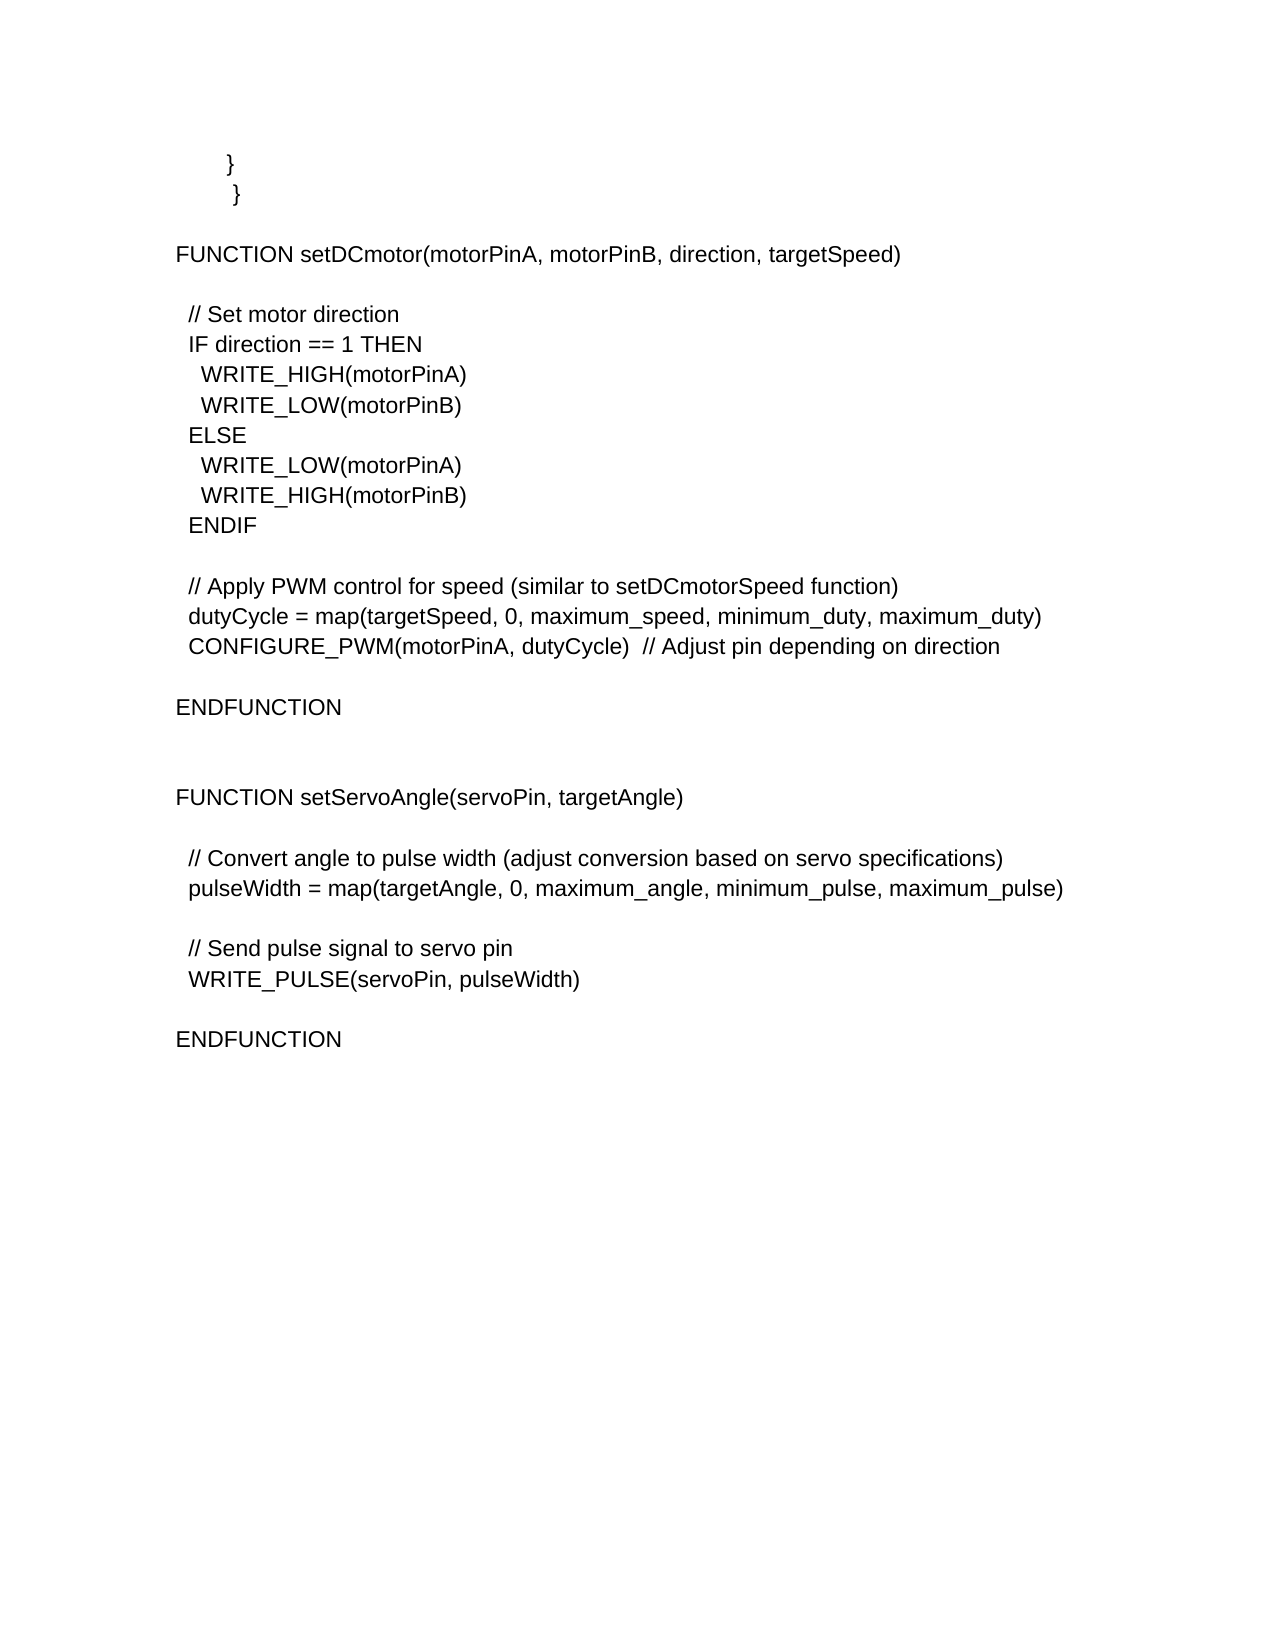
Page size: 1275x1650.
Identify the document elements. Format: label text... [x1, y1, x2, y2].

text // Apply PWM control for speed (similar to setDCmotorSpeed function) [150, 573, 1125, 599]
text CONFIGURE_PWM(motorPinA, dutyCycle) // Adjust pin depending on direction [150, 633, 1125, 660]
text } [150, 180, 1125, 207]
text pulseWidth = map(targetAngle, 0, maximum_angle, minimum_pulse, maximum_pulse) [150, 875, 1125, 901]
text WRITE_PULSE(servoPin, pulseWidth) [150, 966, 1125, 992]
text WRITE_LOW(motorPinA) [150, 452, 1125, 478]
text // Send pulse signal to servo pin [150, 935, 1125, 962]
text WRITE_HIGH(motorPinB) [150, 482, 1125, 509]
text IF direction == 1 THEN [150, 331, 1125, 358]
text FUNCTION setDCmotor(motorPinA, motorPinB, direction, targetSpeed) [150, 241, 1125, 267]
text ELSE [150, 422, 1125, 448]
text FUNCTION setServoAngle(servoPin, targetAngle) [150, 784, 1125, 811]
text WRITE_LOW(motorPinB) [150, 392, 1125, 418]
text ENDFUNCTION [150, 1026, 1125, 1052]
text ENDFUNCTION [150, 694, 1125, 720]
text // Convert angle to pulse width (adjust conversion based on servo specifications) [150, 845, 1125, 871]
text ENDIF [150, 512, 1125, 539]
text // Set motor direction [150, 301, 1125, 327]
text } [150, 150, 1125, 176]
text WRITE_HIGH(motorPinA) [150, 361, 1125, 388]
text dutyCycle = map(targetSpeed, 0, maximum_speed, minimum_duty, maximum_duty) [150, 603, 1125, 629]
